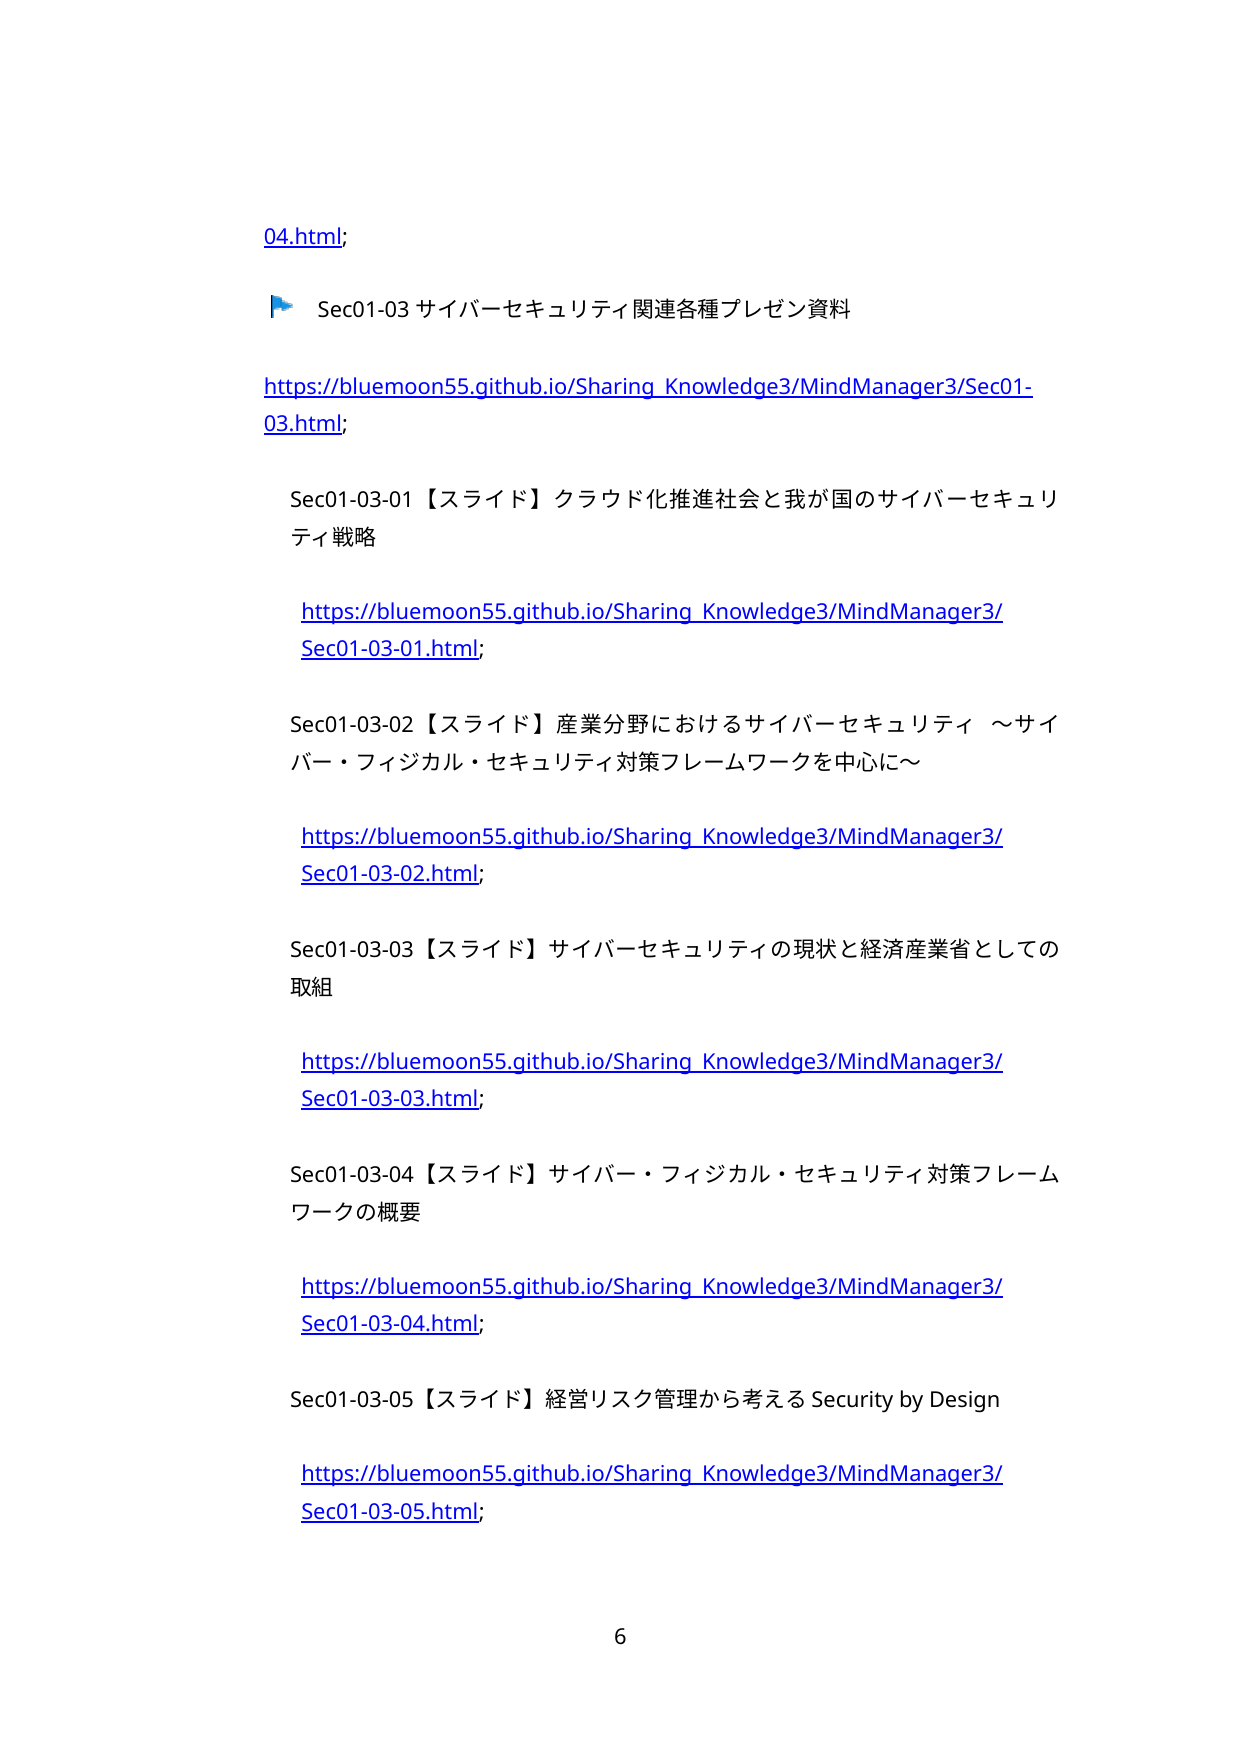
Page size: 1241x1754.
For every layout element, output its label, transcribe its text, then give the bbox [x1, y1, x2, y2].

list Sec01-03-02【スライド】産業分野におけるサイバーセキュリティ ～サイバー・フィジカル・セキュリティ対策フレームワークを中心に～ [290, 704, 1063, 779]
list Sec01-03-01【スライド】クラウド化推進社会と我が国のサイバーセキュリティ戦略 [290, 479, 1063, 554]
list https://bluemoon55.github.io/Sharing_Knowledge3/MindManager3/Sec01-03-02.html; [301, 817, 1063, 892]
list https://bluemoon55.github.io/Sharing_Knowledge3/MindManager3/Sec01-03-01.html; [301, 592, 1063, 667]
list Sec01-03-05【スライド】経営リスク管理から考えるSecurity by Design [290, 1379, 1063, 1417]
picture [271, 295, 293, 318]
list Sec01-03-04【スライド】サイバー・フィジカル・セキュリティ対策フレームワークの概要 [290, 1154, 1063, 1229]
list https://bluemoon55.github.io/Sharing_Knowledge3/MindManager3/Sec01-03-03.html; [301, 1042, 1063, 1117]
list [263, 217, 1063, 254]
list https://bluemoon55.github.io/Sharing_Knowledge3/MindManager3/Sec01-03.html; [263, 367, 1063, 442]
list Sec01-03 サイバーセキュリティ関連各種プレゼン資料 [252, 292, 1063, 329]
list https://bluemoon55.github.io/Sharing_Knowledge3/MindManager3/Sec01-03-04.html; [301, 1267, 1063, 1342]
list Sec01-03-03【スライド】サイバーセキュリティの現状と経済産業省としての取組 [290, 929, 1063, 1004]
list https://bluemoon55.github.io/Sharing_Knowledge3/MindManager3/Sec01-03-05.html; [301, 1454, 1063, 1529]
